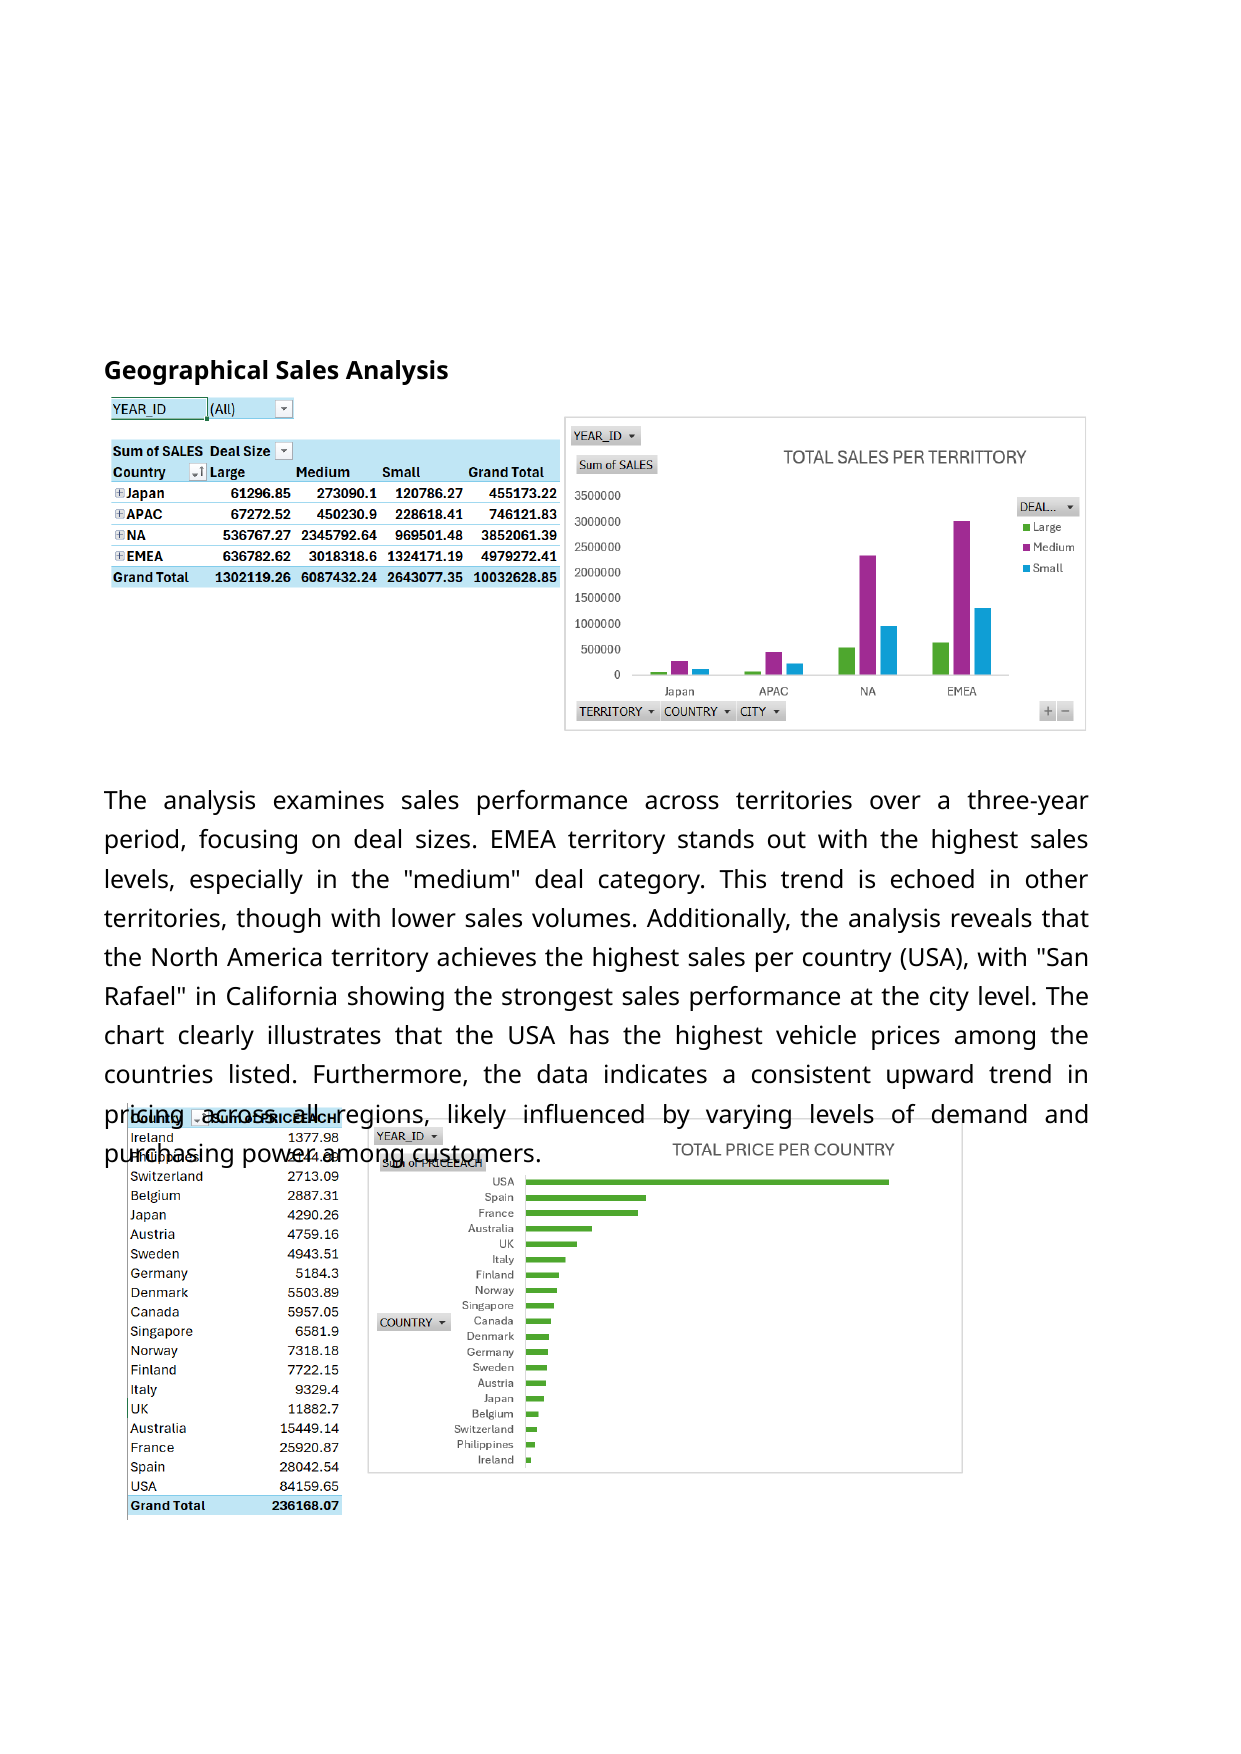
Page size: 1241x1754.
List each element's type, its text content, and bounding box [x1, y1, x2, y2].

picture [111, 395, 1087, 732]
text The analysis examines sales performance across territories over a three-year period, focusing on deal sizes. EMEA territory stands out with the highest sales levels, especially in the "medium" deal category. This trend is echoed in other territories, though with lower sales volumes. Additionally, the analysis reveals that the North America territory achieves the highest sales per country (USA), with "San Rafael" in California showing the strongest sales performance at the city level. The chart clearly illustrates that the USA has the highest vehicle prices among the countries listed. Furthermore, the data indicates a consistent upward trend in pricing across all regions, likely influenced by varying levels of demand and purchasing power among customers. [103, 744, 1090, 1169]
text Geographical Sales Analysis [103, 353, 1139, 387]
picture [127, 1169, 992, 1520]
